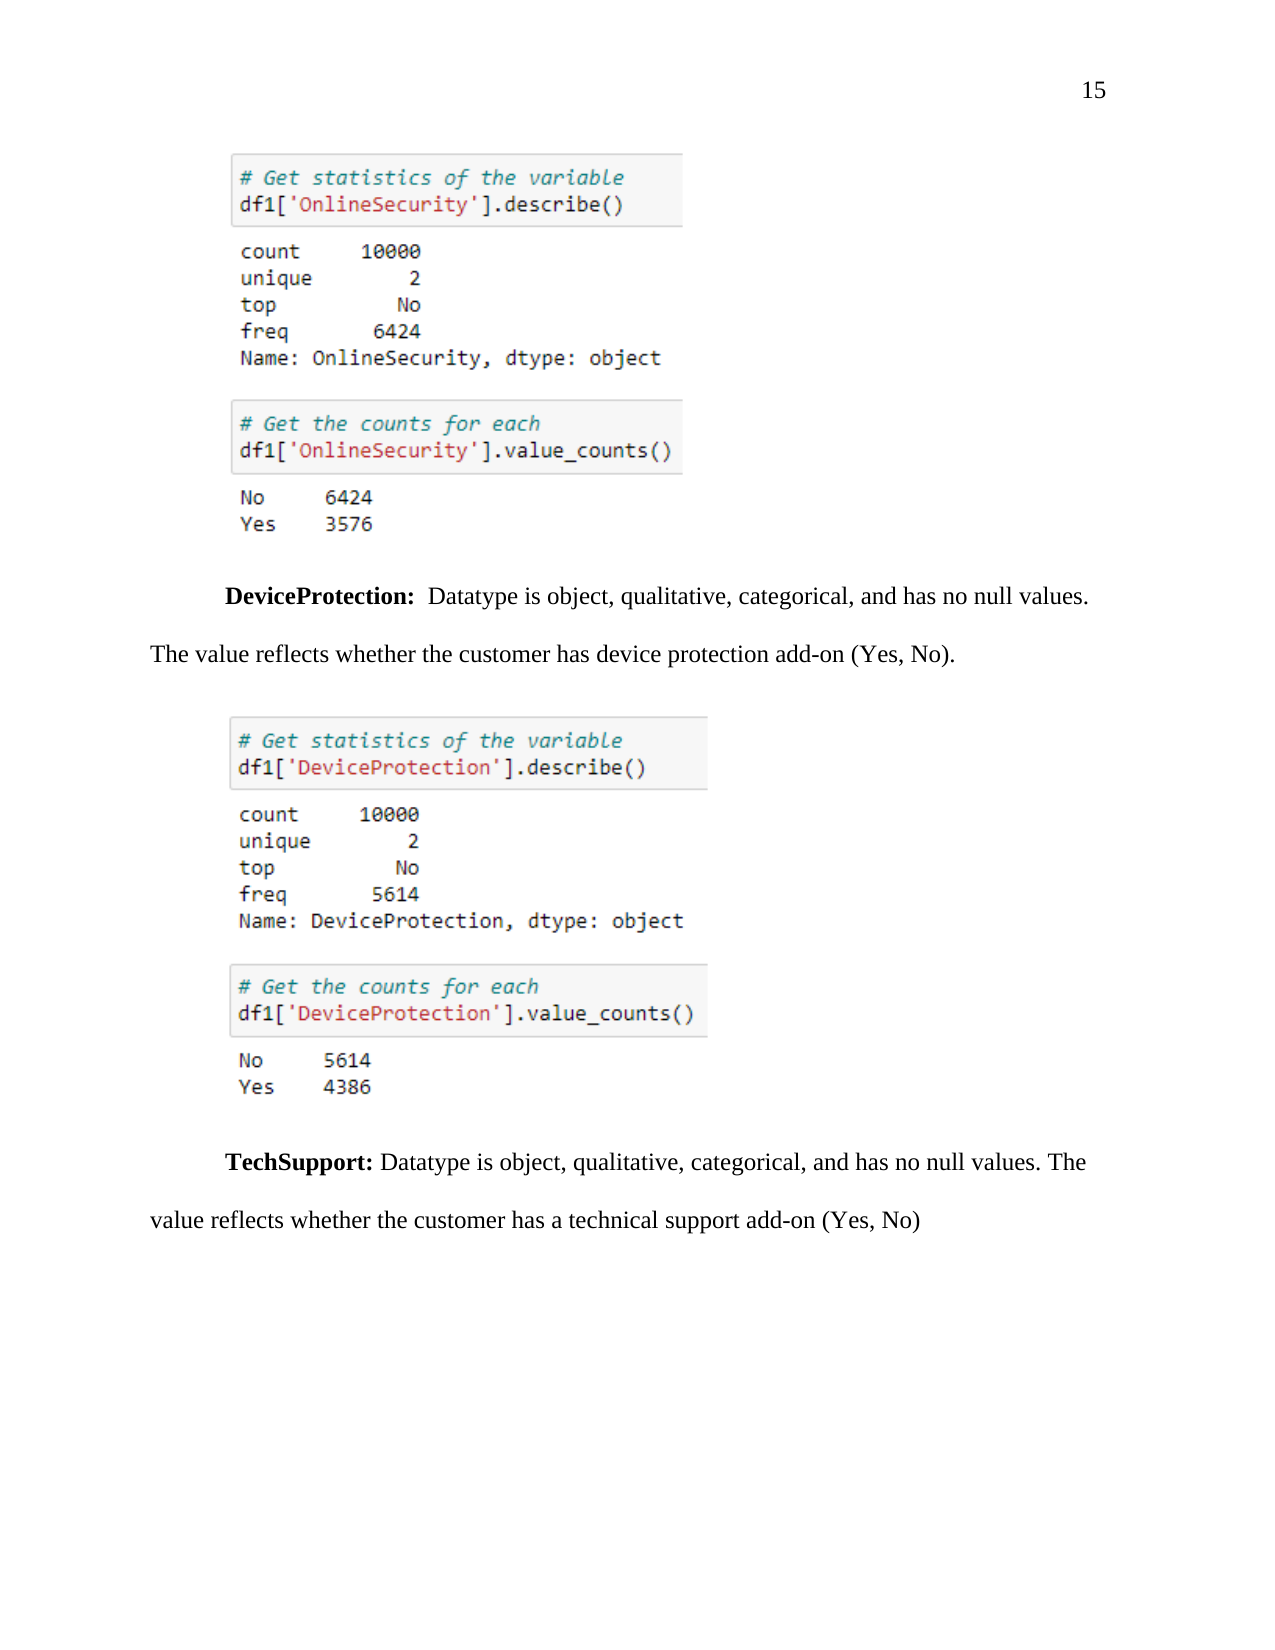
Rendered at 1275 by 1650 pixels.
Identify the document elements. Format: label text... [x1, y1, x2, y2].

picture [225, 150, 683, 536]
text DeviceProtection: Datatype is object, qualitative, categorical, and has no null values. The value reflects whether the customer has device protection add-on (Yes, No). [150, 581, 1125, 668]
picture [225, 713, 708, 1102]
text TechSupport: Datatype is object, qualitative, categorical, and has no null values. The value reflects whether the customer has a technical support add-on (Yes, No) [150, 1147, 1125, 1234]
